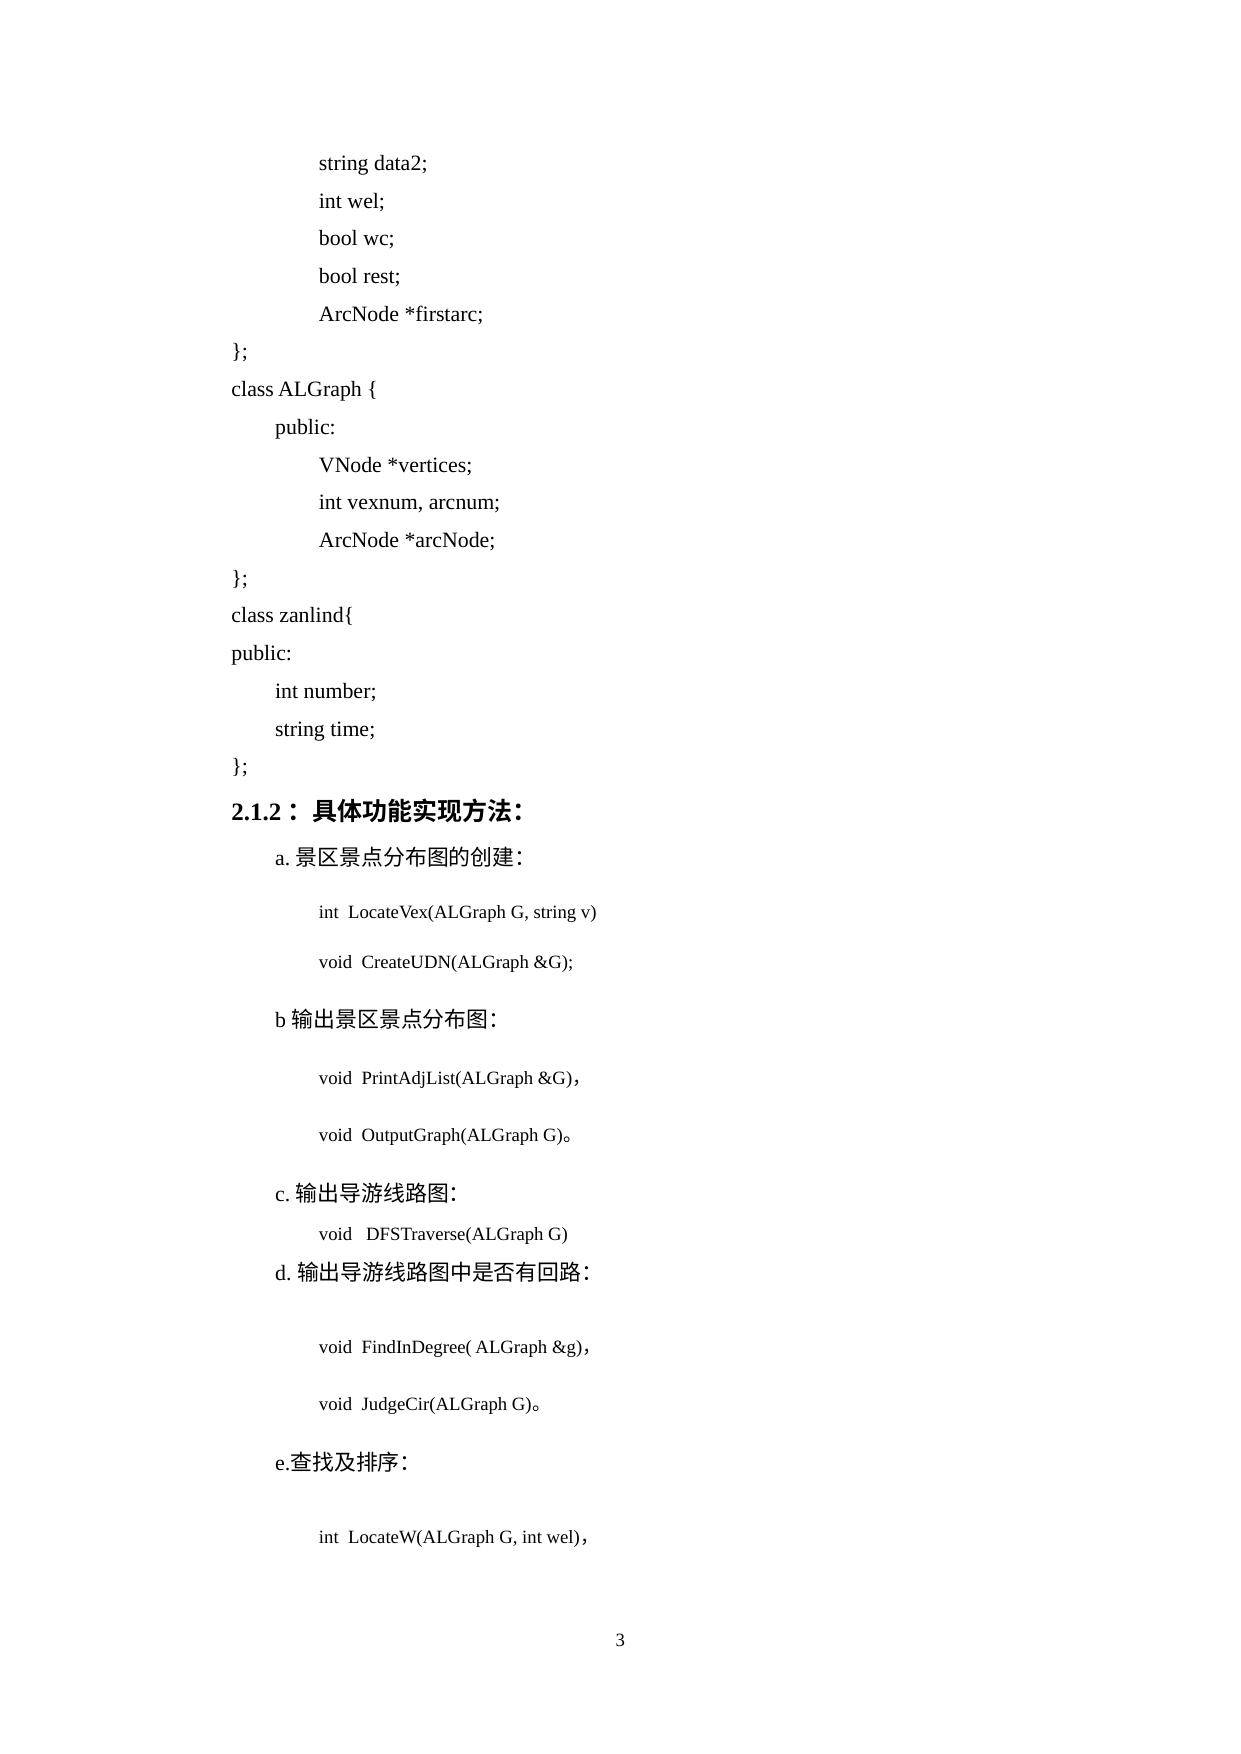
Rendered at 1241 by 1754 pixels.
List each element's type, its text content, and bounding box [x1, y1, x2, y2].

text }; [231, 753, 1053, 778]
text e.查找及排序： [275, 1445, 1053, 1476]
text d. 输出导游线路图中是否有回路： [231, 1255, 1053, 1287]
text void PrintAdjList(ALGraph &G)， [187, 1063, 1053, 1090]
text class ALGraph { [231, 376, 1053, 401]
text public: [231, 414, 1053, 439]
text c. 输出导游线路图： [275, 1176, 1053, 1207]
text VNode *vertices; [231, 452, 1053, 477]
text string data2; [231, 150, 1053, 175]
text int LocateVex(ALGraph G, string v) [275, 901, 1053, 922]
text int wel; [231, 188, 1053, 213]
text int LocateW(ALGraph G, int wel)， [319, 1521, 1053, 1549]
text ArcNode *firstarc; [231, 301, 1053, 326]
text public: [231, 640, 1053, 665]
text void DFSTraverse(ALGraph G) [275, 1223, 1053, 1245]
text class zanlind{ [231, 602, 1053, 628]
text ArcNode *arcNode; [231, 527, 1053, 552]
text b 输出景区景点分布图： [187, 1002, 1053, 1034]
text void JudgeCir(ALGraph G)。 [319, 1388, 1053, 1416]
text }; [231, 338, 1053, 364]
text void OutputGraph(ALGraph G)。 [187, 1119, 1053, 1146]
text void FindInDegree( ALGraph &g)， [319, 1332, 1053, 1359]
text 2.1.2 ：具体功能实现方法： [231, 791, 1053, 827]
text bool wc; [231, 225, 1053, 251]
text void CreateUDN(ALGraph &G); [275, 951, 1053, 973]
text a. 景区景点分布图的创建： [231, 840, 1053, 871]
text int vexnum, arcnum; [231, 489, 1053, 514]
text string time; [231, 716, 1053, 741]
text bool rest; [231, 263, 1053, 288]
text }; [231, 565, 1053, 590]
text int number; [231, 678, 1053, 703]
